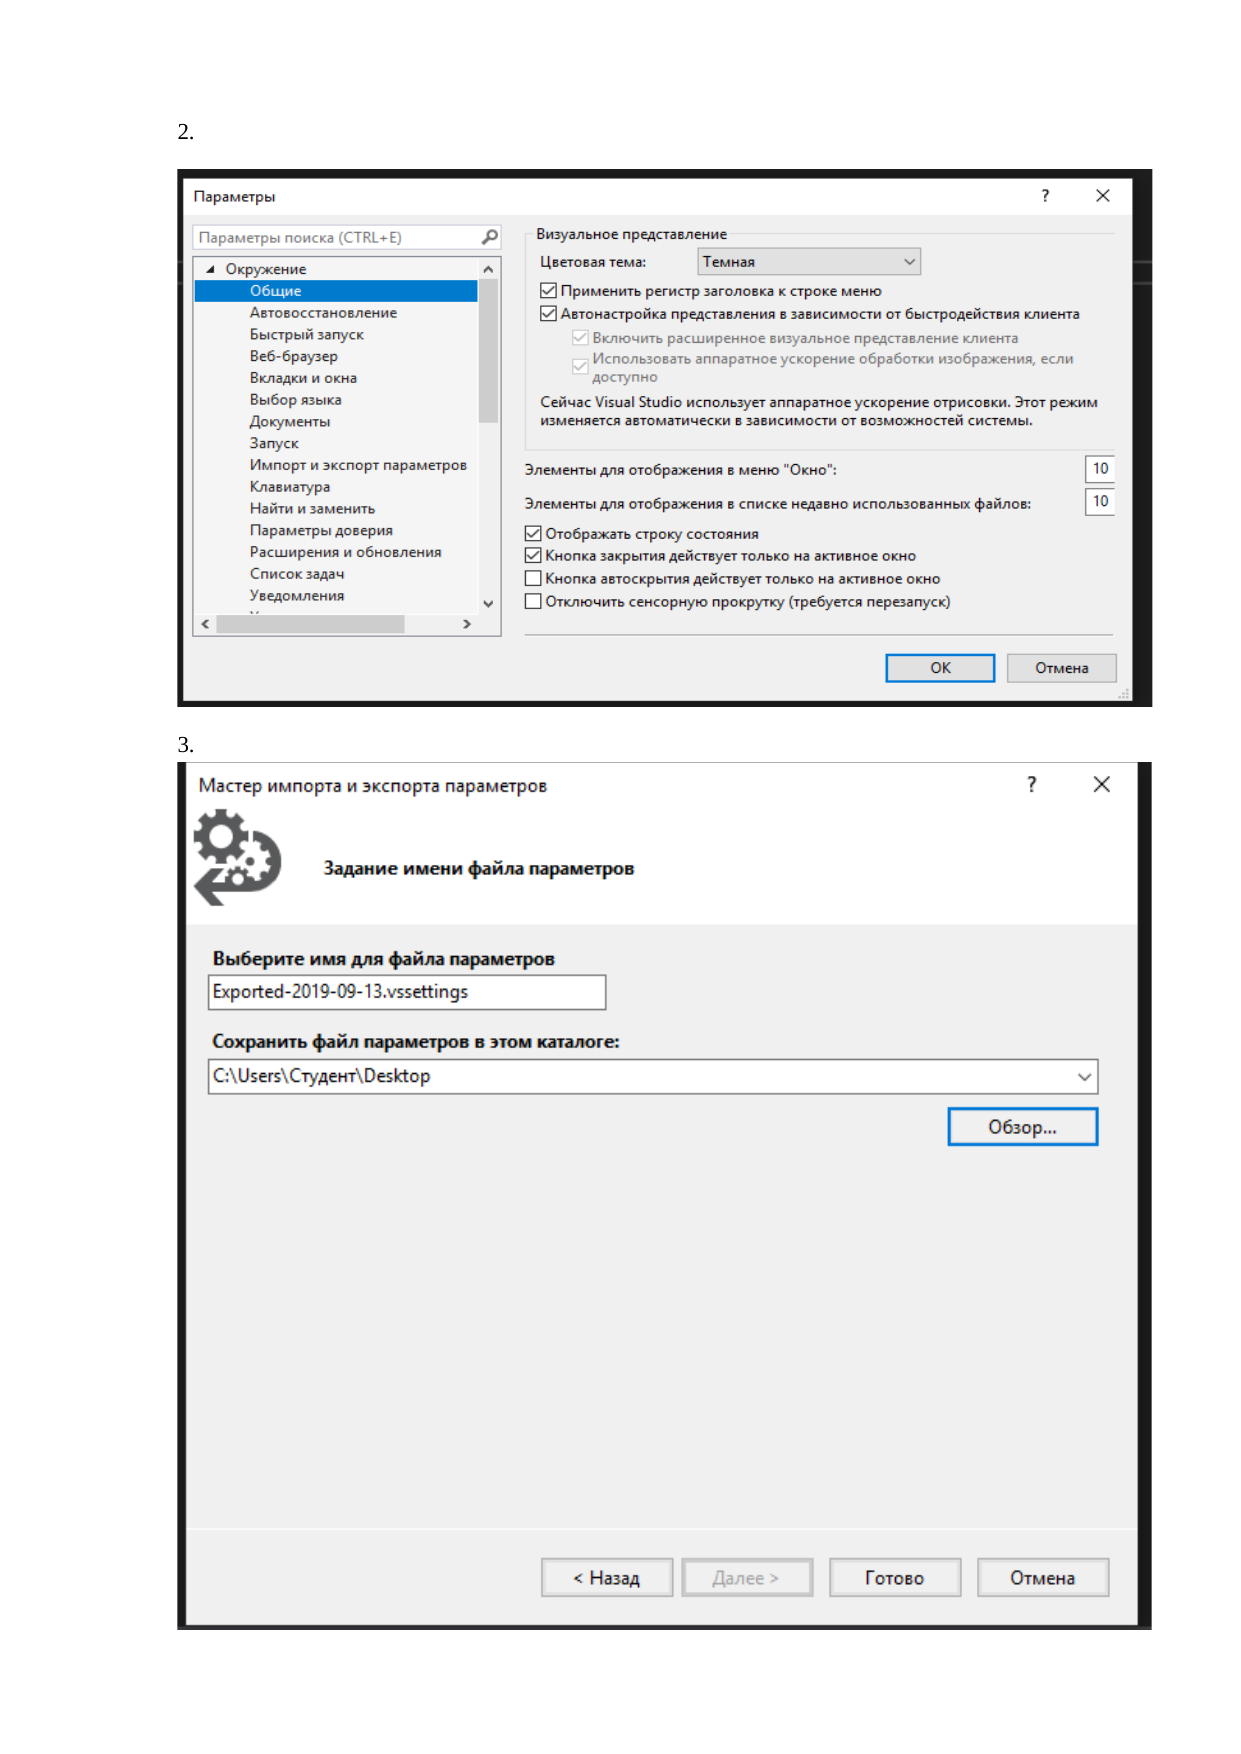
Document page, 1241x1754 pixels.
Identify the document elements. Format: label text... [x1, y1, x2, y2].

picture [177, 762, 1152, 1630]
text 3. [177, 732, 1152, 762]
picture [177, 169, 1153, 707]
text 2. [177, 118, 1152, 144]
